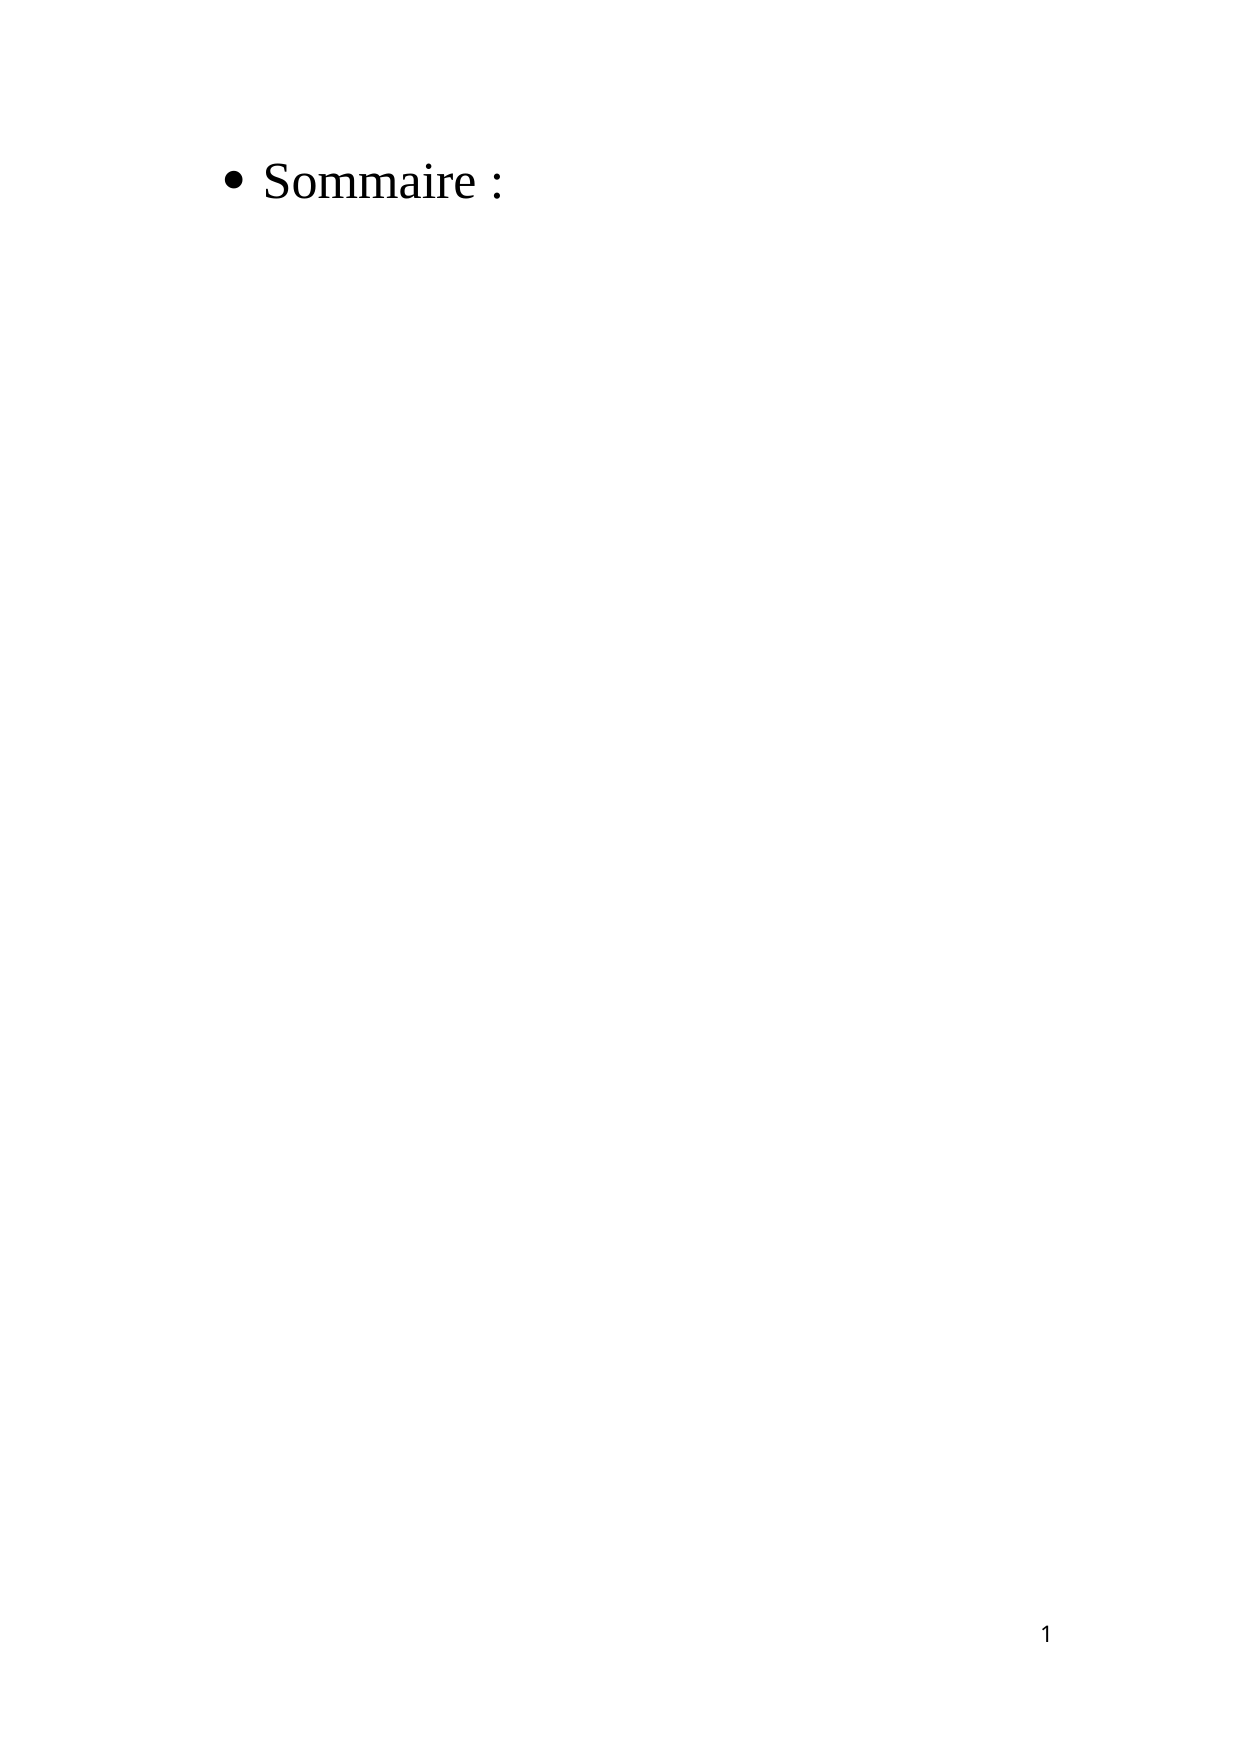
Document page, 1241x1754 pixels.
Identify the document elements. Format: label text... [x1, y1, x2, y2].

list Sommaire : [225, 150, 1053, 210]
